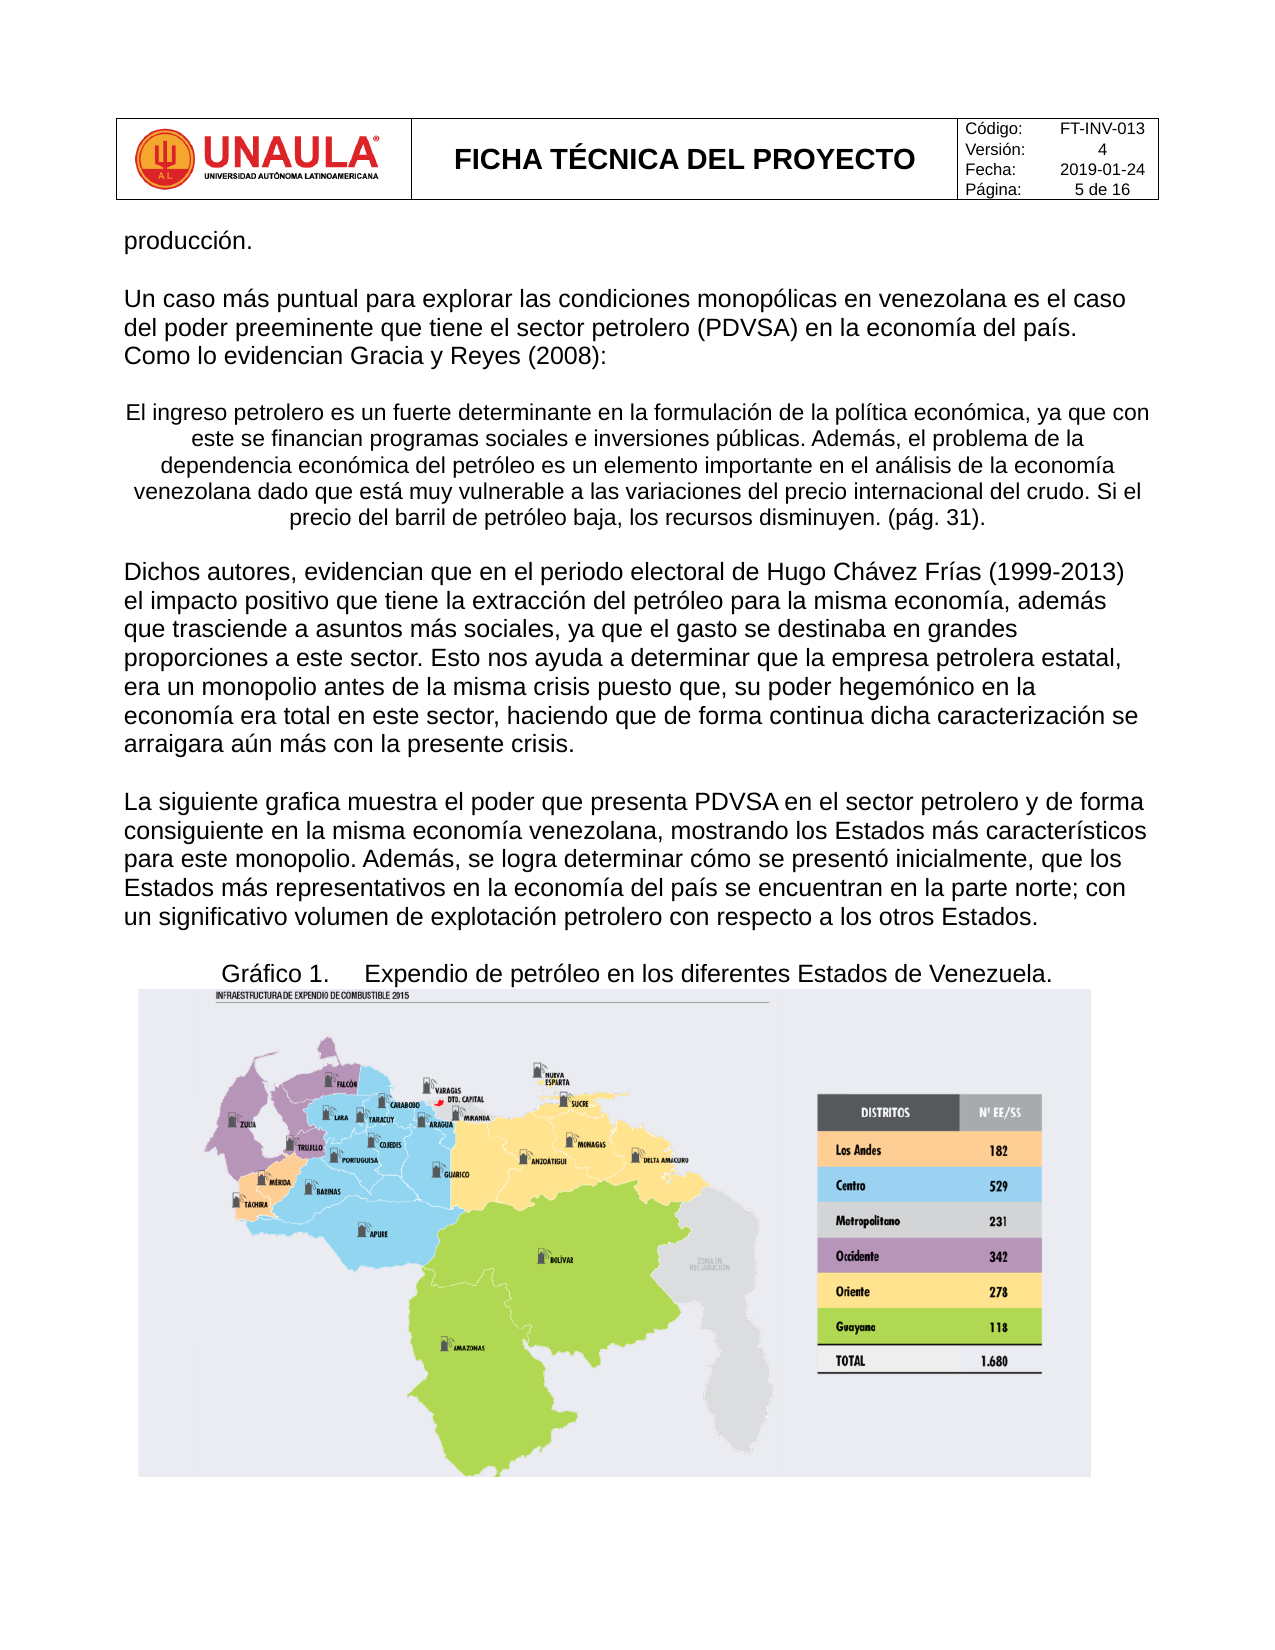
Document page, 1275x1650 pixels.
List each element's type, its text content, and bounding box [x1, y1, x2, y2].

picture [138, 989, 1091, 1477]
picture [124, 120, 390, 199]
